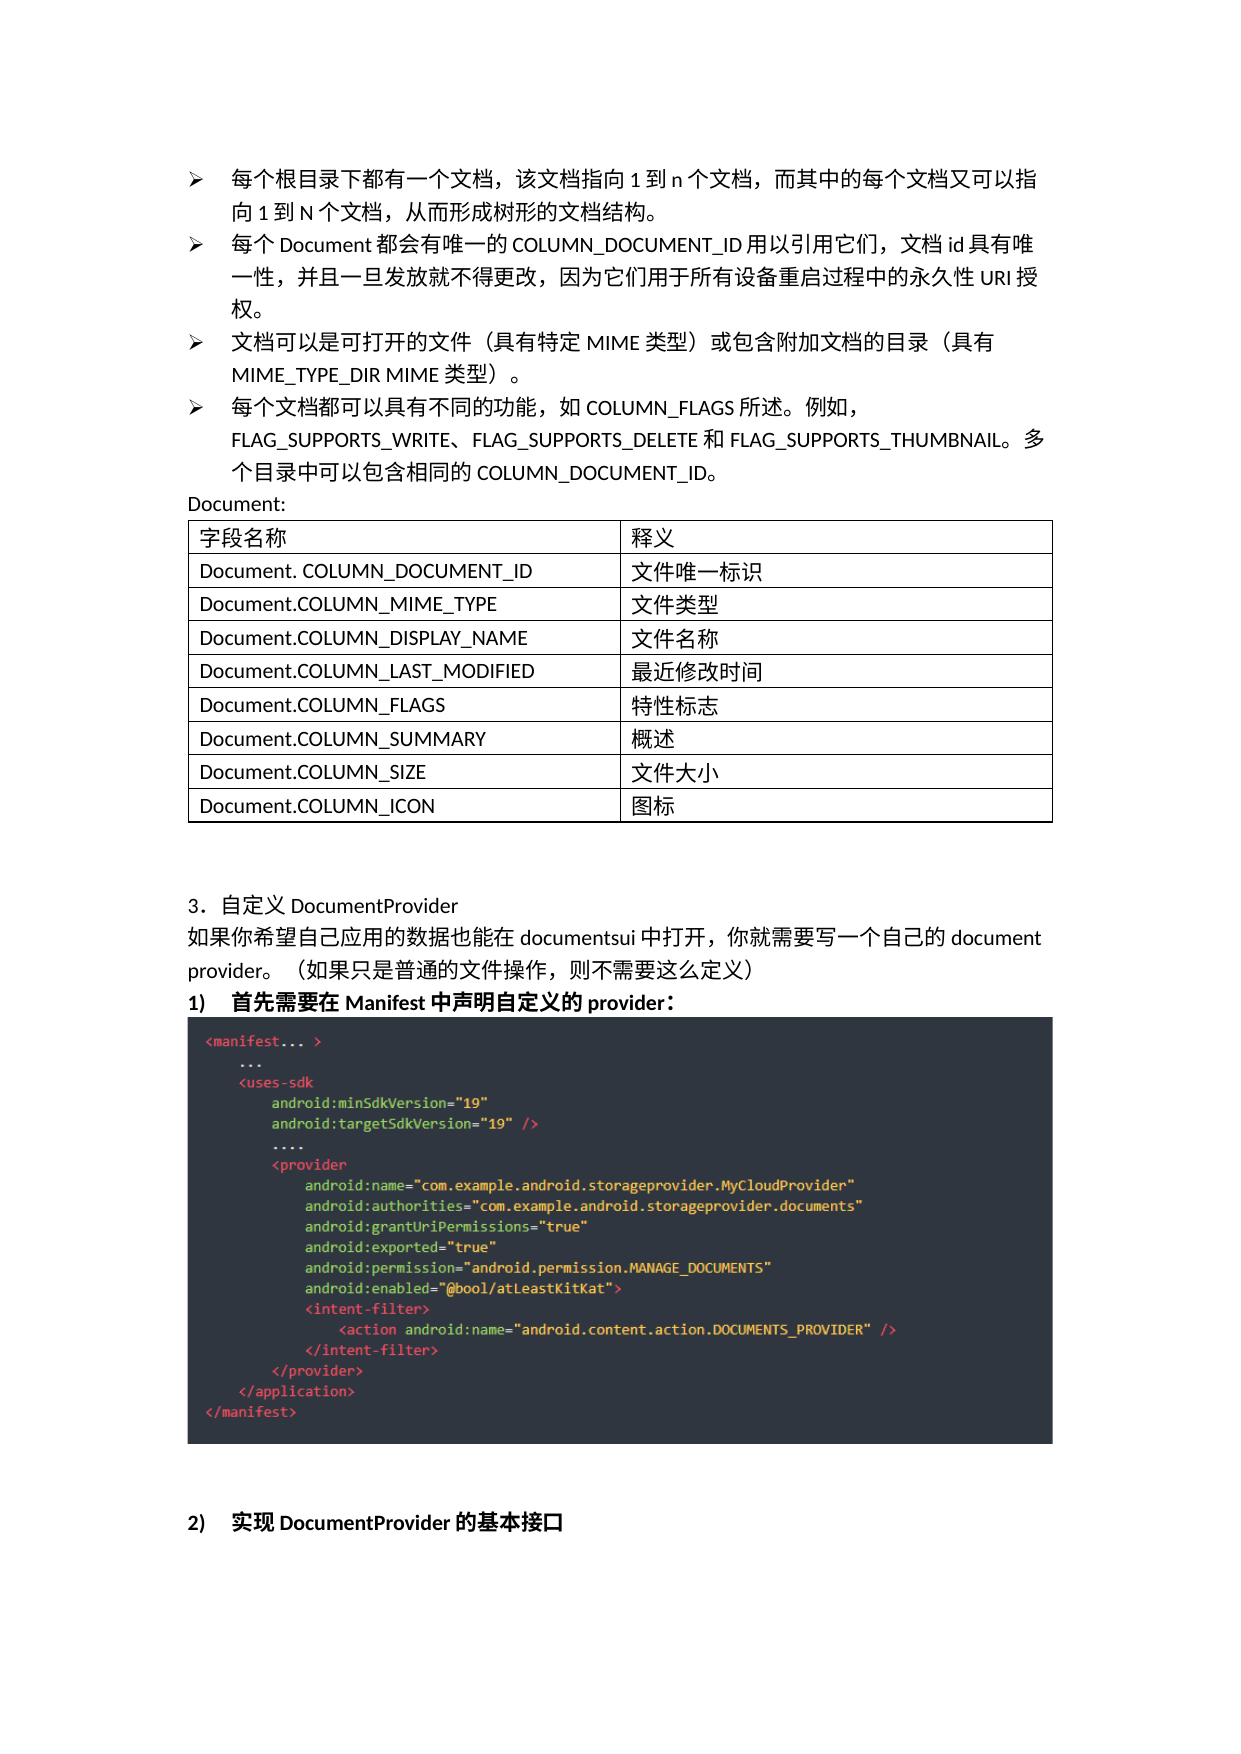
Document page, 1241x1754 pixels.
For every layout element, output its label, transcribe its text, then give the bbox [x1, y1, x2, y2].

picture [187, 1017, 1053, 1444]
list 实现DocumentProvider的基本接口 [187, 1505, 1053, 1537]
table_cell Document.COLUMN_SIZE [189, 755, 620, 788]
list 首先需要在Manifest中声明自定义的provider： [187, 985, 1053, 1017]
table_cell Document.COLUMN_ICON [189, 789, 620, 821]
table_cell Document.COLUMN_LAST_MODIFIED [189, 655, 620, 687]
table_cell 文件大小 [621, 755, 1052, 788]
table_cell 文件唯一标识 [621, 554, 1052, 587]
table_header 字段名称 [189, 521, 620, 553]
table_cell 图标 [621, 789, 1052, 821]
text 如果你希望自己应用的数据也能在documentsui中打开，你就需要写一个自己的document provider。（如果只是普通的文件操作，则不需要这么定义） [187, 920, 1053, 985]
table_cell Document.COLUMN_DISPLAY_NAME [189, 621, 620, 654]
list 每个Document都会有唯一的COLUMN_DOCUMENT_ID用以引用它们，文档id具有唯一性，并且一旦发放就不得更改，因为它们用于所有设备重启过程中的永久性 URI 授权。 [187, 227, 1053, 324]
table_cell 最近修改时间 [621, 655, 1052, 687]
table_cell 特性标志 [621, 688, 1052, 721]
text 3．自定义DocumentProvider [187, 887, 1053, 920]
table_cell Document.COLUMN_SUMMARY [189, 722, 620, 754]
table_cell 文件名称 [621, 621, 1052, 654]
list 每个根目录下都有一个文档，该文档指向1到n个文档，而其中的每个文档又可以指向1到N个文档，从而形成树形的文档结构。 [187, 162, 1053, 227]
table_cell 文件类型 [621, 588, 1052, 620]
text Document: [187, 487, 1053, 519]
list 文档可以是可打开的文件（具有特定 MIME 类型）或包含附加文档的目录（具有 MIME_TYPE_DIR MIME 类型）。 [187, 324, 1053, 389]
list 每个文档都可以具有不同的功能，如 COLUMN_FLAGS 所述。例如，FLAG_SUPPORTS_WRITE、FLAG_SUPPORTS_DELETE 和 FLAG_SUPPORTS_THUMBNAIL。多个目录中可以包含相同的 COLUMN_DOCUMENT_ID。 [187, 389, 1053, 487]
table_cell Document.COLUMN_MIME_TYPE [189, 588, 620, 620]
table_cell Document. COLUMN_DOCUMENT_ID [189, 554, 620, 587]
table_header 释义 [621, 521, 1052, 553]
table_cell Document.COLUMN_FLAGS [189, 688, 620, 721]
table_cell 概述 [621, 722, 1052, 754]
